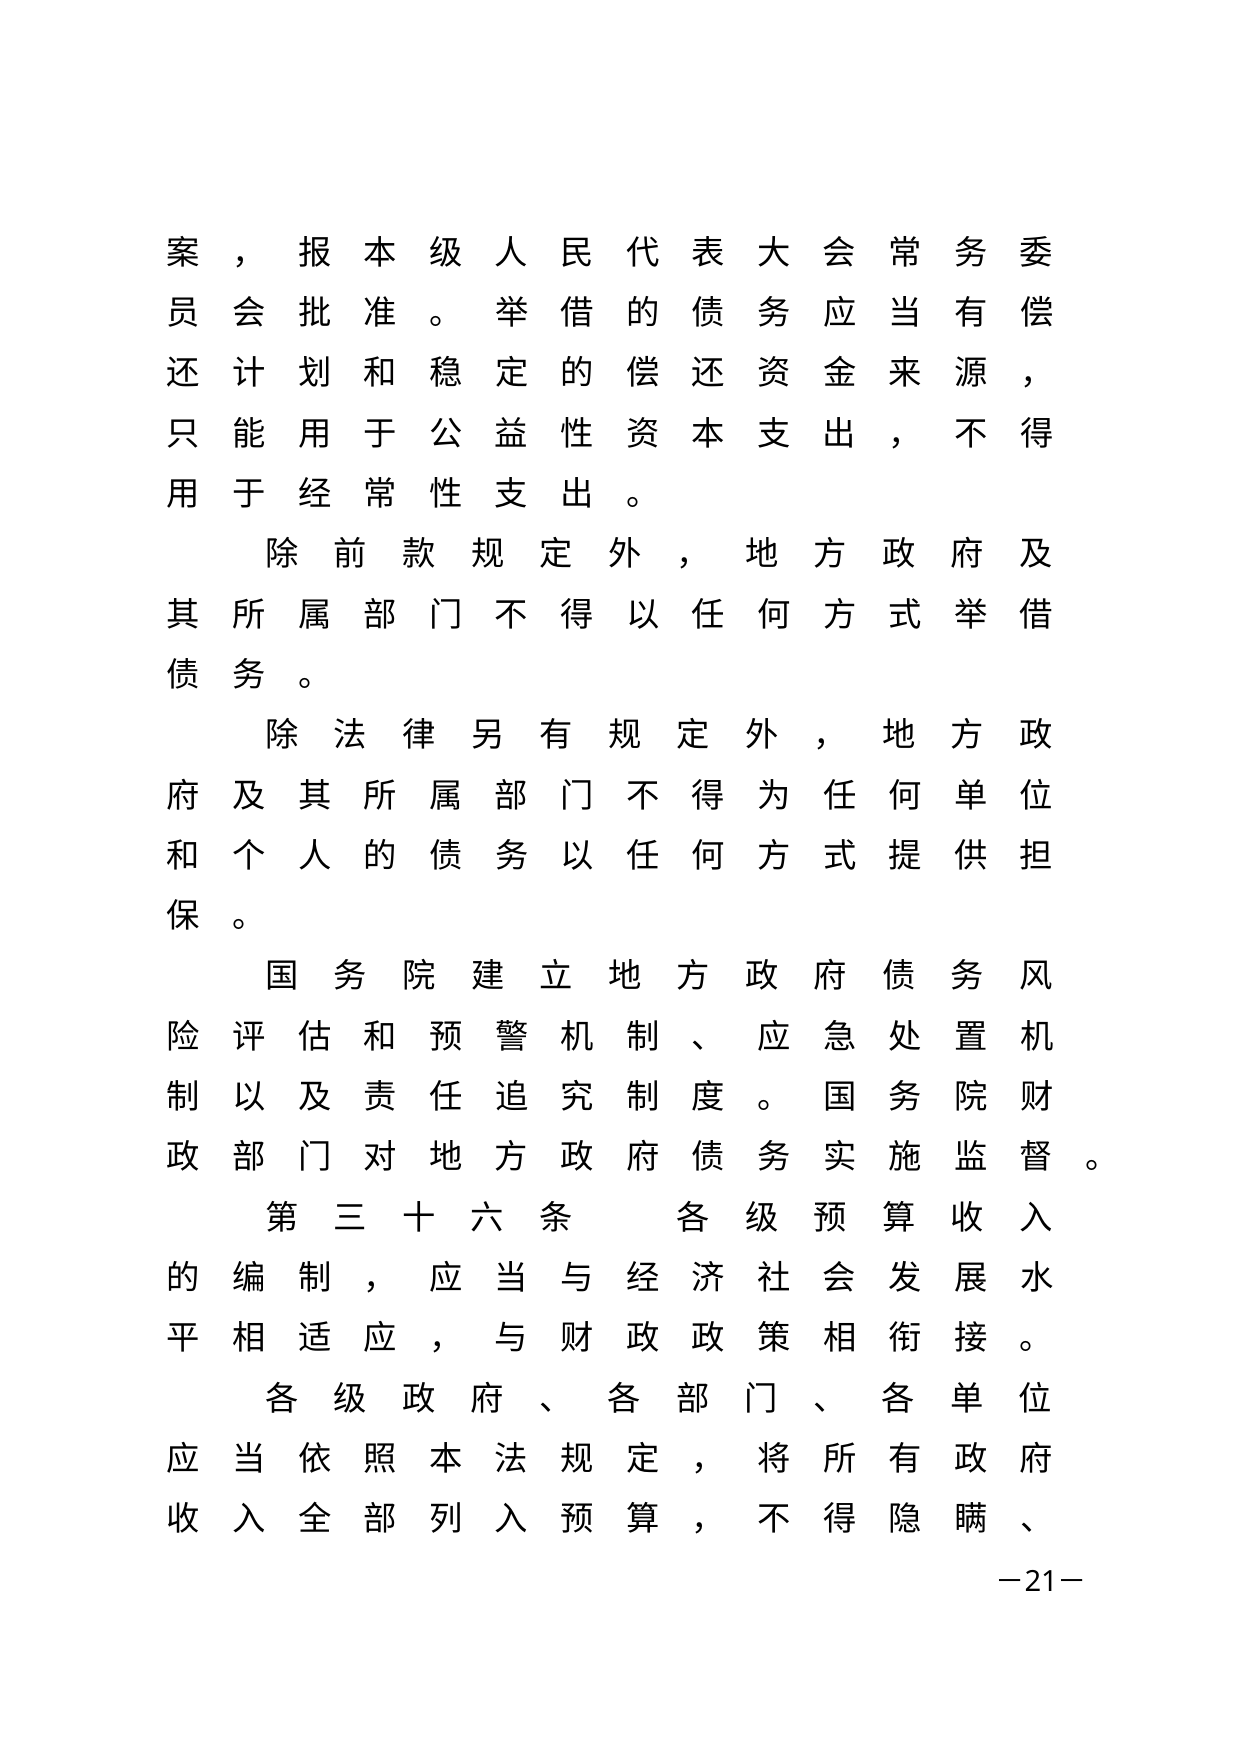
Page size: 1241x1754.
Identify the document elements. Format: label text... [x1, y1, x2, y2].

text 除法律另有规定外，地方政府及其所属部门不得为任何单位和个人的债务以任何方式提供担保。 [167, 702, 1085, 943]
text 除前款规定外，地方政府及其所属部门不得以任何方式举借债务。 [167, 521, 1085, 702]
text 国务院建立地方政府债务风险评估和预警机制、应急处置机制以及责任追究制度。国务院财政部门对地方政府债务实施监督。 [167, 943, 1085, 1184]
text 第三十六条 各级预算收入的编制，应当与经济社会发展水平相适应，与财政政策相衔接。 [167, 1184, 1085, 1365]
text 各级政府、各部门、各单位应当依照本法规定，将所有政府收入全部列入预算，不得隐瞒、少列。 [167, 1365, 1085, 1546]
